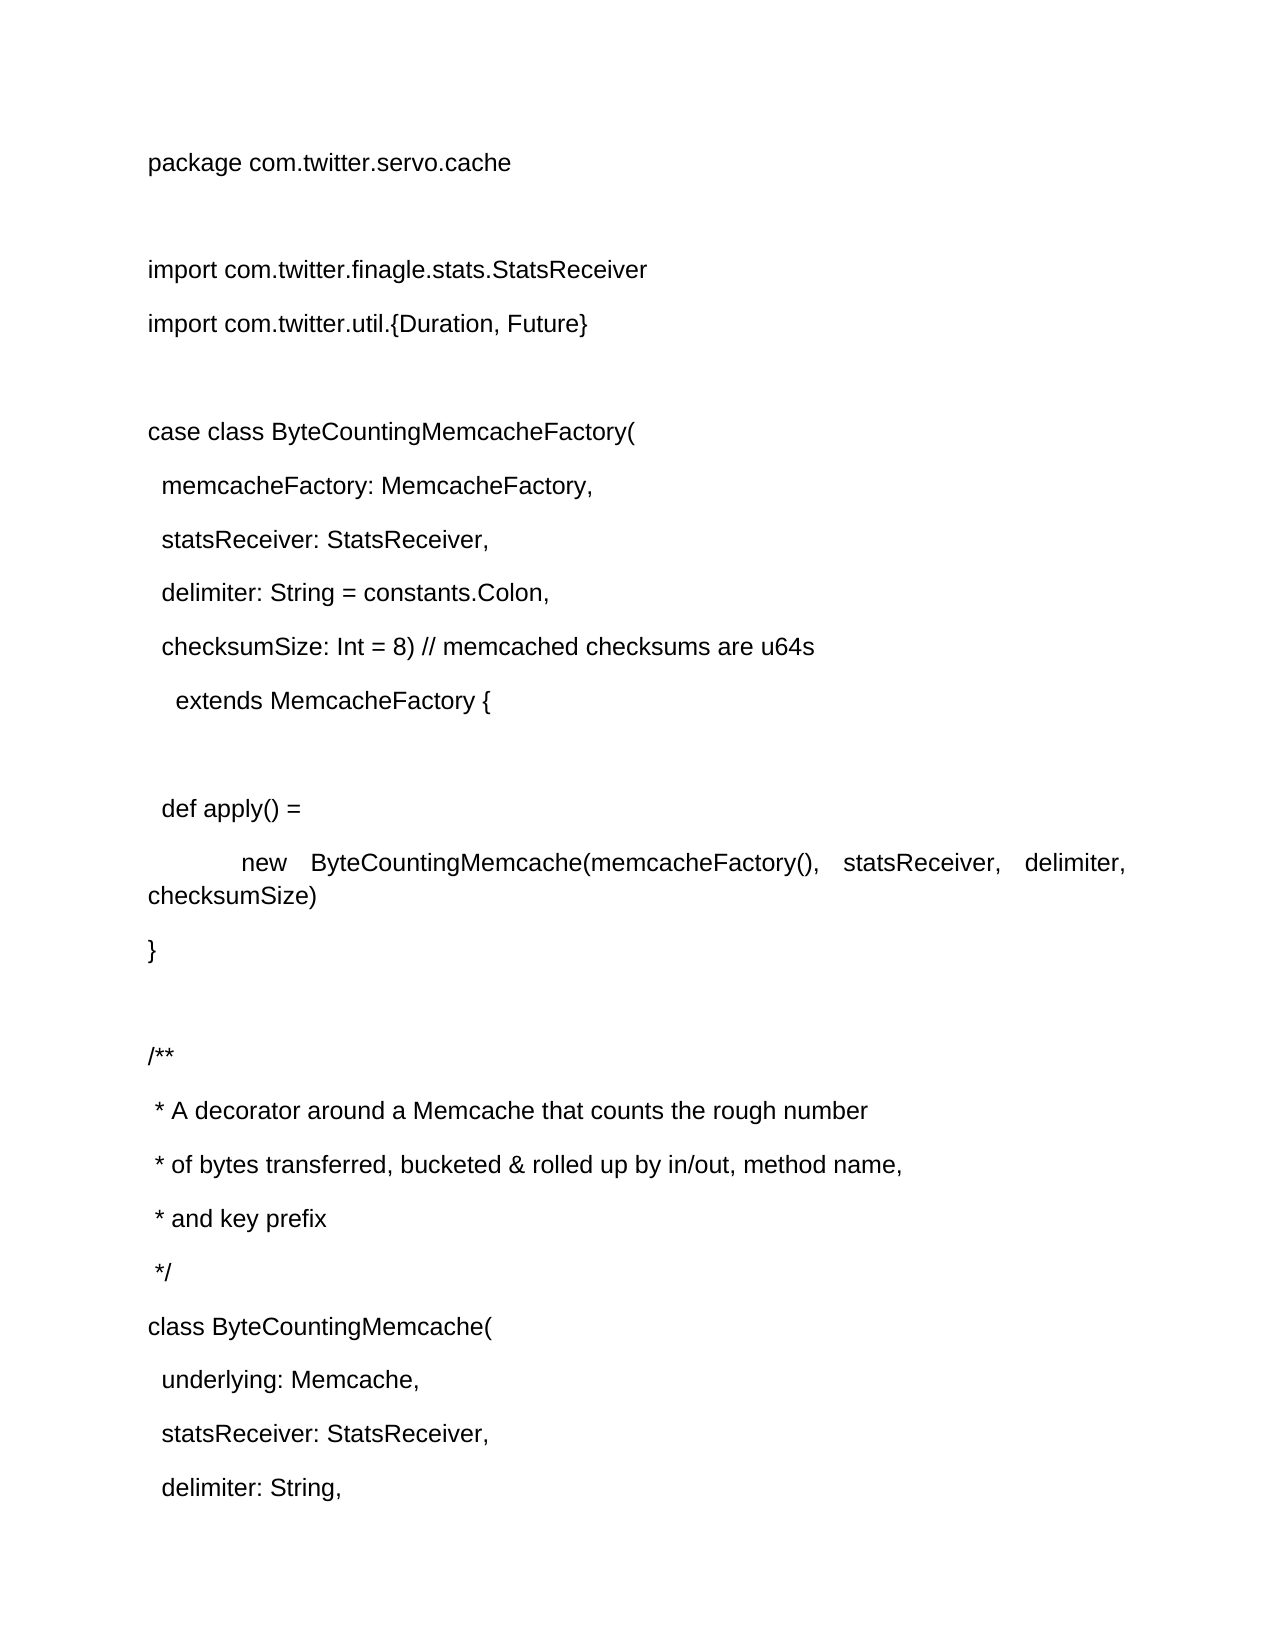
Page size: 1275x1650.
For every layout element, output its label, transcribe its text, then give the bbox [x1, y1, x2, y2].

text import com.twitter.finagle.stats.StatsReceiver [148, 255, 1127, 284]
text * of bytes transferred, bucketed & rolled up by in/out, method name, [148, 1150, 1127, 1179]
text memcacheFactory: MemcacheFactory, [148, 471, 1127, 499]
text underlying: Memcache, [148, 1365, 1127, 1394]
text delimiter: String, [148, 1473, 1127, 1502]
text import com.twitter.util.{Duration, Future} [148, 309, 1127, 338]
text delimiter: String = constants.Colon, [148, 578, 1127, 607]
text statsReceiver: StatsReceiver, [148, 1419, 1127, 1448]
text * and key prefix [148, 1204, 1127, 1233]
text */ [148, 1258, 1127, 1286]
text * A decorator around a Memcache that counts the rough number [148, 1096, 1127, 1125]
text checksumSize: Int = 8) // memcached checksums are u64s [148, 632, 1127, 661]
text def apply() = [148, 794, 1127, 823]
text } [148, 934, 1127, 963]
text package com.twitter.servo.cache [148, 148, 1127, 176]
text extends MemcacheFactory { [148, 686, 1127, 715]
text /** [148, 1042, 1127, 1071]
text new ByteCountingMemcache(memcacheFactory(), statsReceiver, delimiter, checksumSize) [148, 848, 1127, 909]
text class ByteCountingMemcache( [148, 1312, 1127, 1340]
text case class ByteCountingMemcacheFactory( [148, 417, 1127, 446]
text statsReceiver: StatsReceiver, [148, 524, 1127, 553]
